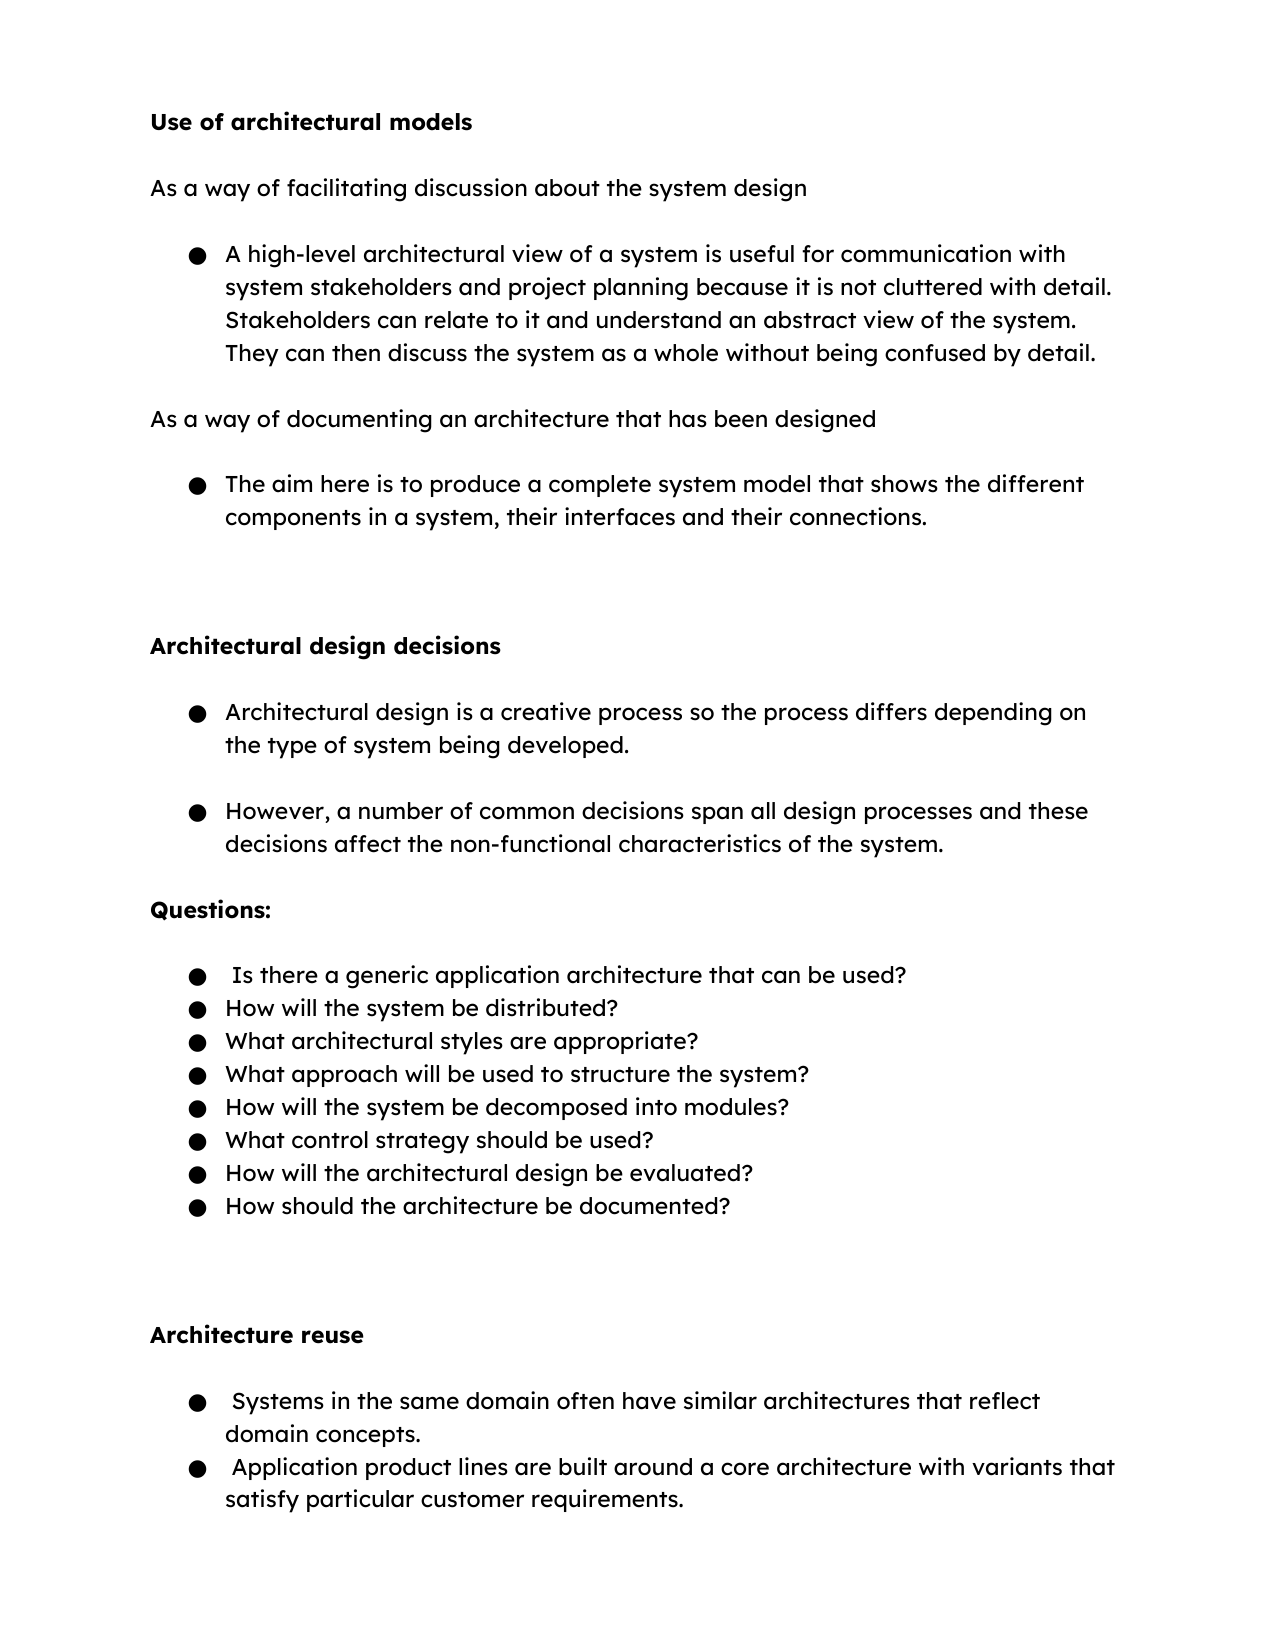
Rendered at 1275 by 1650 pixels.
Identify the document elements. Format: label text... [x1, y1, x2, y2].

list How will the system be decomposed into modules? [187, 1093, 1125, 1121]
list Systems in the same domain often have similar architectures that reflect domain concepts. [187, 1386, 1125, 1448]
text Architecture reuse [150, 1320, 1125, 1349]
list Architectural design is a creative process so the process differs depending on the type of system being developed. [187, 698, 1125, 759]
list Is there a generic application architecture that can be used? [187, 961, 1125, 990]
text Architectural design decisions [150, 632, 1125, 661]
list The aim here is to produce a complete system model that shows the different components in a system, their interfaces and their connections. [187, 470, 1125, 532]
list How should the architecture be documented? [187, 1191, 1125, 1220]
list What control strategy should be used? [187, 1126, 1125, 1154]
list Application product lines are built around a core architecture with variants that satisfy particular customer requirements. [187, 1452, 1125, 1514]
text As a way of documenting an architecture that has been designed [150, 404, 1125, 433]
text Use of architectural models [150, 108, 1125, 137]
list How will the architectural design be evaluated? [187, 1158, 1125, 1187]
list A high-level architectural view of a system is useful for communication with system stakeholders and project planning because it is not cluttered with detail. Stakeholders can relate to it and understand an abstract view of the system. They can then discuss the system as a whole without being confused by detail. [187, 239, 1125, 367]
list What architectural styles are appropriate? [187, 1027, 1125, 1056]
list What approach will be used to structure the system? [187, 1060, 1125, 1088]
text Questions: [150, 895, 1125, 924]
list However, a number of common decisions span all design processes and these decisions affect the non-functional characteristics of the system. [187, 796, 1125, 858]
list How will the system be distributed? [187, 994, 1125, 1023]
text As a way of facilitating discussion about the system design [150, 174, 1125, 202]
